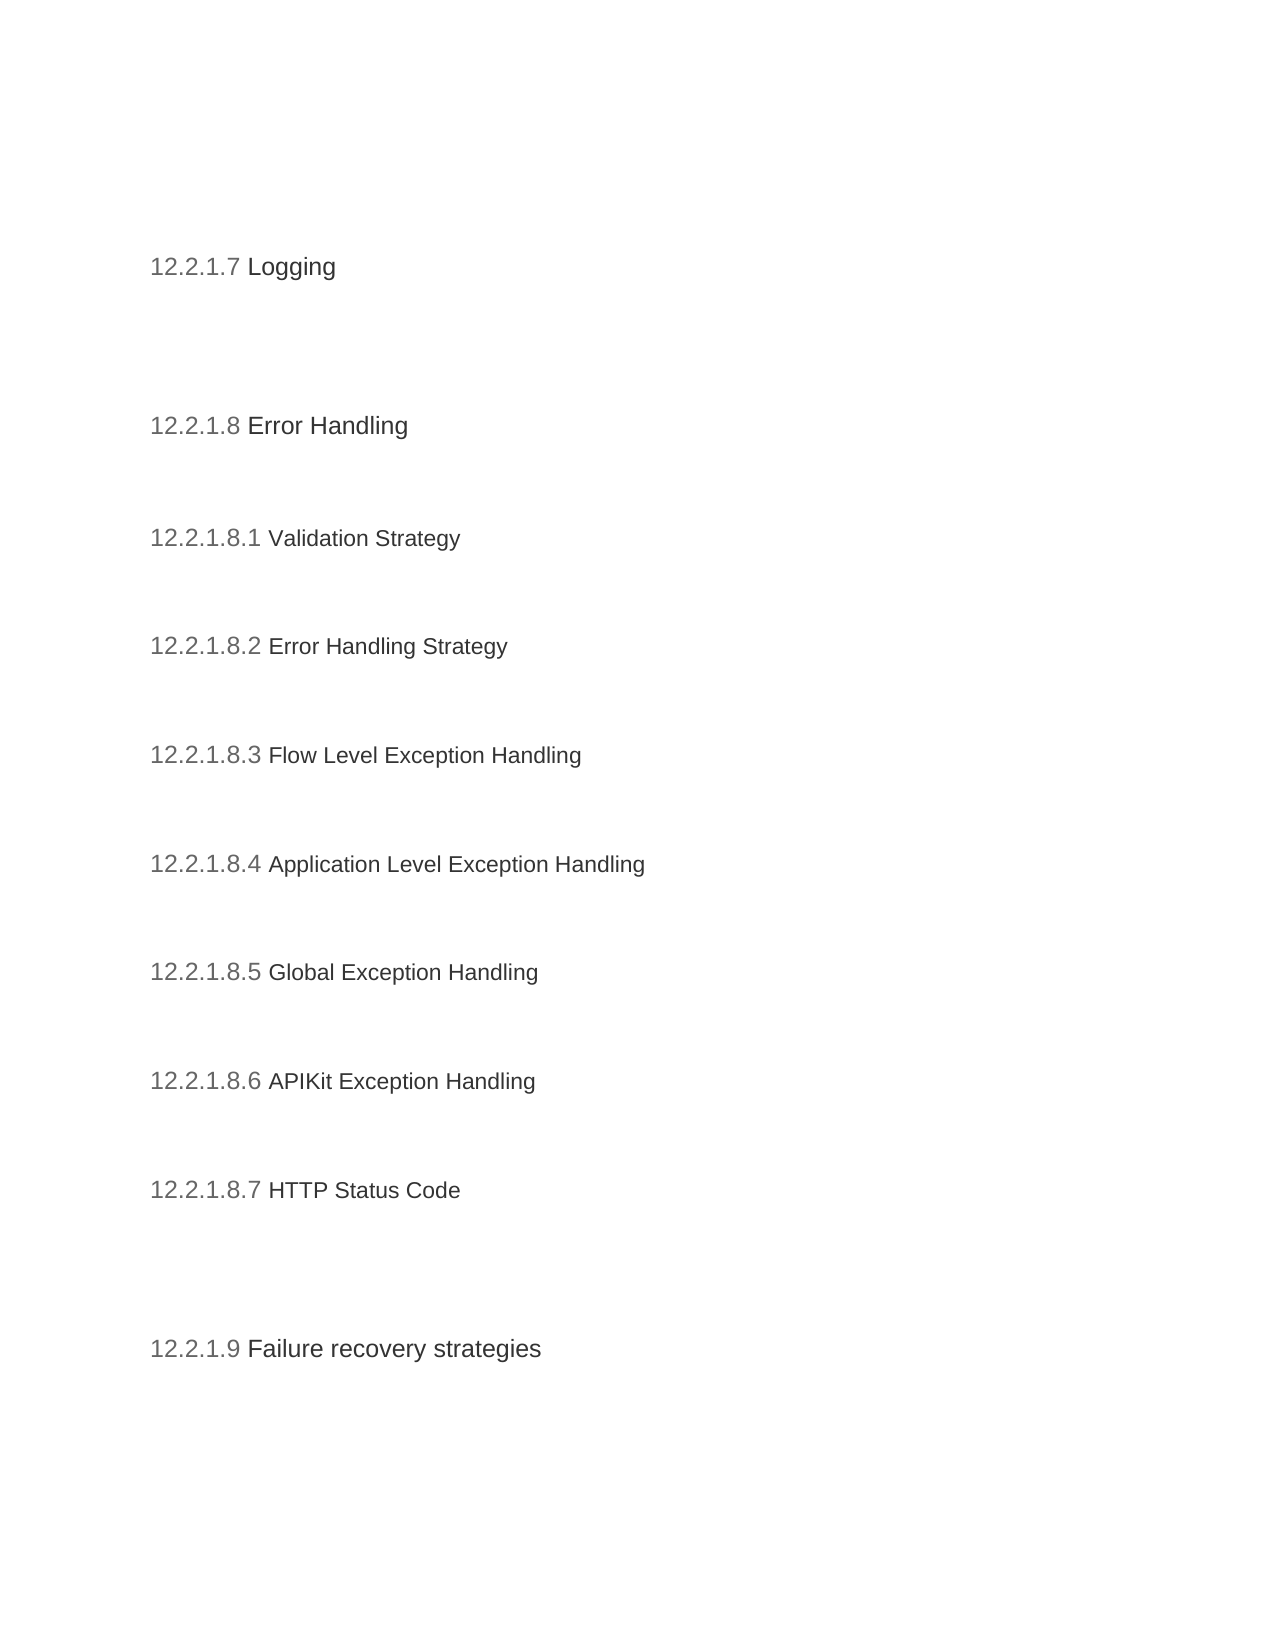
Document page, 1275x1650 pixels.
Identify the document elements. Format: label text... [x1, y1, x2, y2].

subtitle 12.2.1.8.6 APIKit Exception Handling [150, 1066, 1127, 1095]
subtitle 12.2.1.8.5 Global Exception Handling [150, 957, 1127, 986]
subtitle 12.2.1.8.4 Application Level Exception Handling [150, 849, 1127, 877]
subtitle 12.2.1.8.7 HTTP Status Code [150, 1174, 1127, 1203]
subtitle 12.2.1.7 Logging [150, 251, 1127, 280]
subtitle 12.2.1.8.1 Validation Strategy [150, 523, 1127, 551]
subtitle 12.2.1.9 Failure recovery strategies [150, 1334, 1127, 1363]
subtitle 12.2.1.8.2 Error Handling Strategy [150, 631, 1127, 660]
subtitle 12.2.1.8 Error Handling [150, 411, 1127, 439]
subtitle 12.2.1.8.3 Flow Level Exception Handling [150, 740, 1127, 769]
